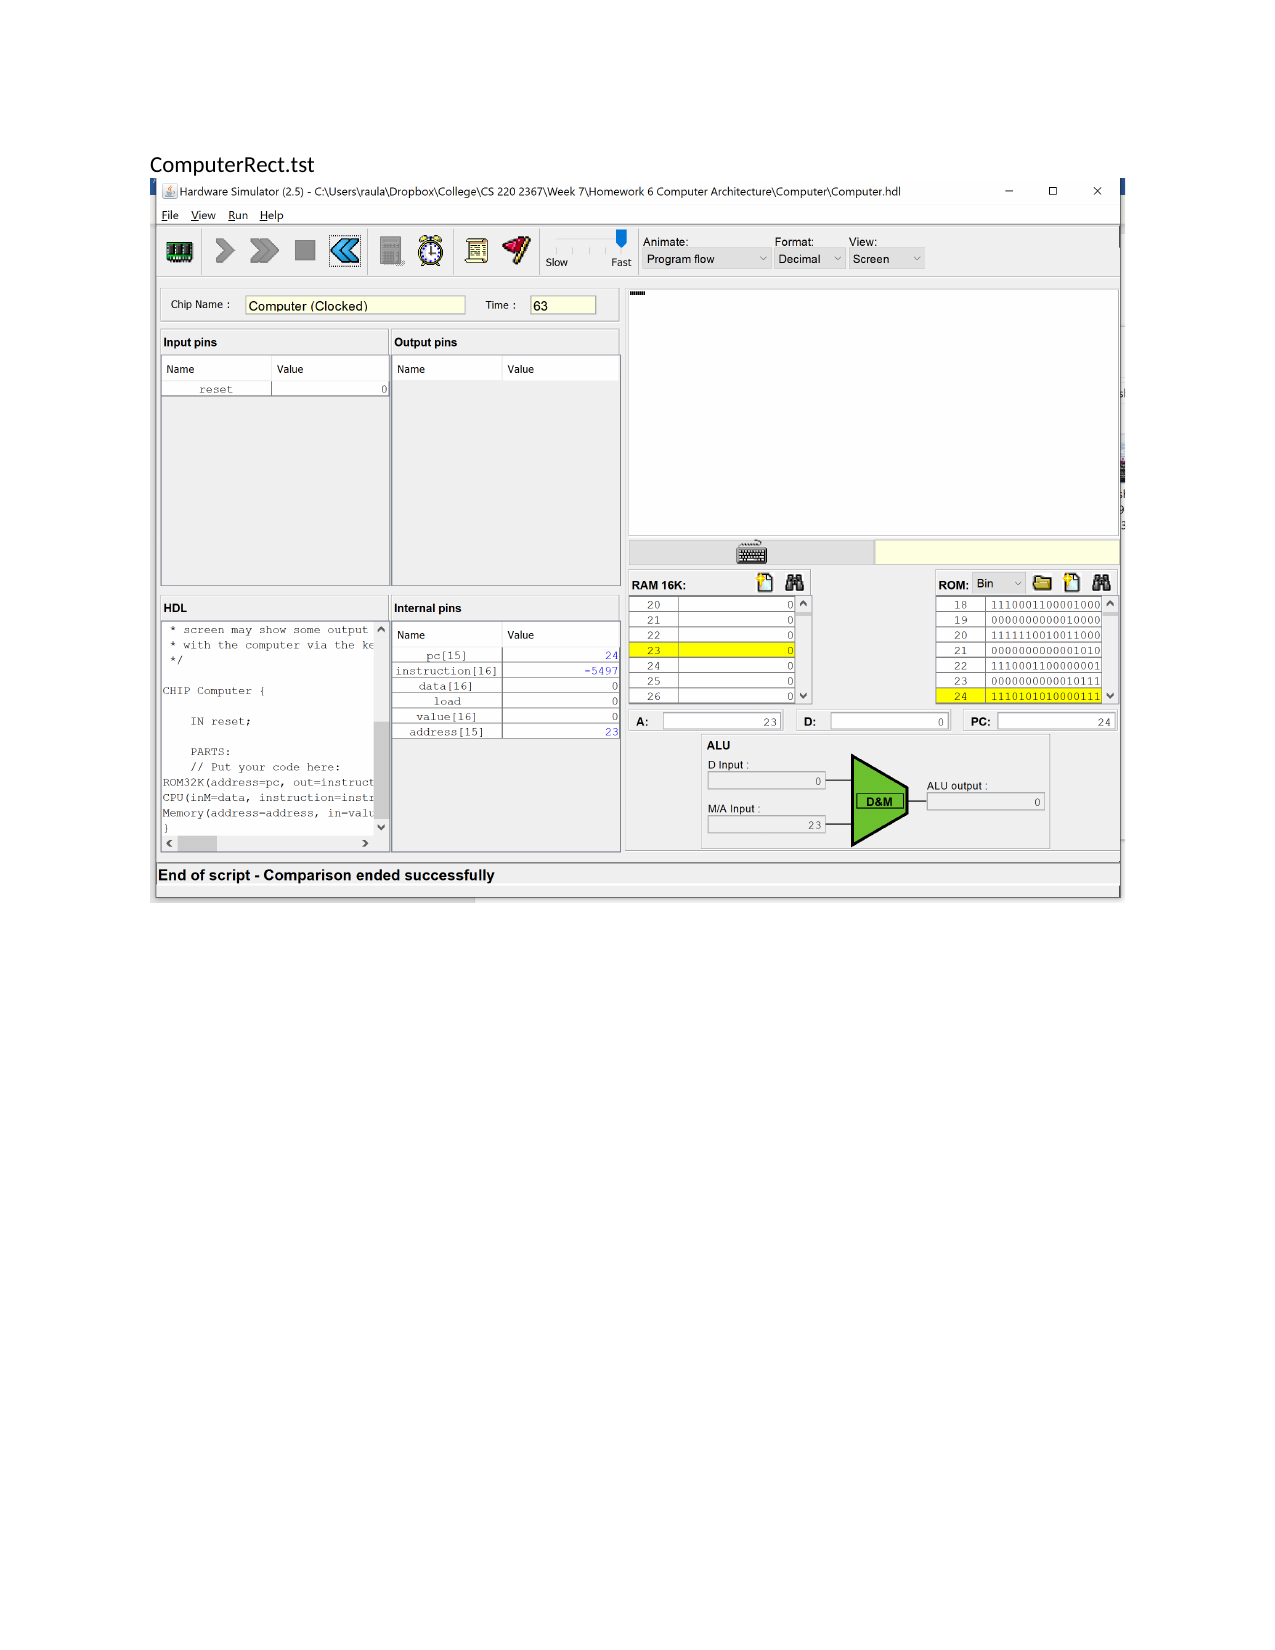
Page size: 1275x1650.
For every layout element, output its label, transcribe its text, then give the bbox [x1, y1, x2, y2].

picture [150, 178, 1125, 903]
text ComputerRect.tst [150, 150, 1125, 178]
